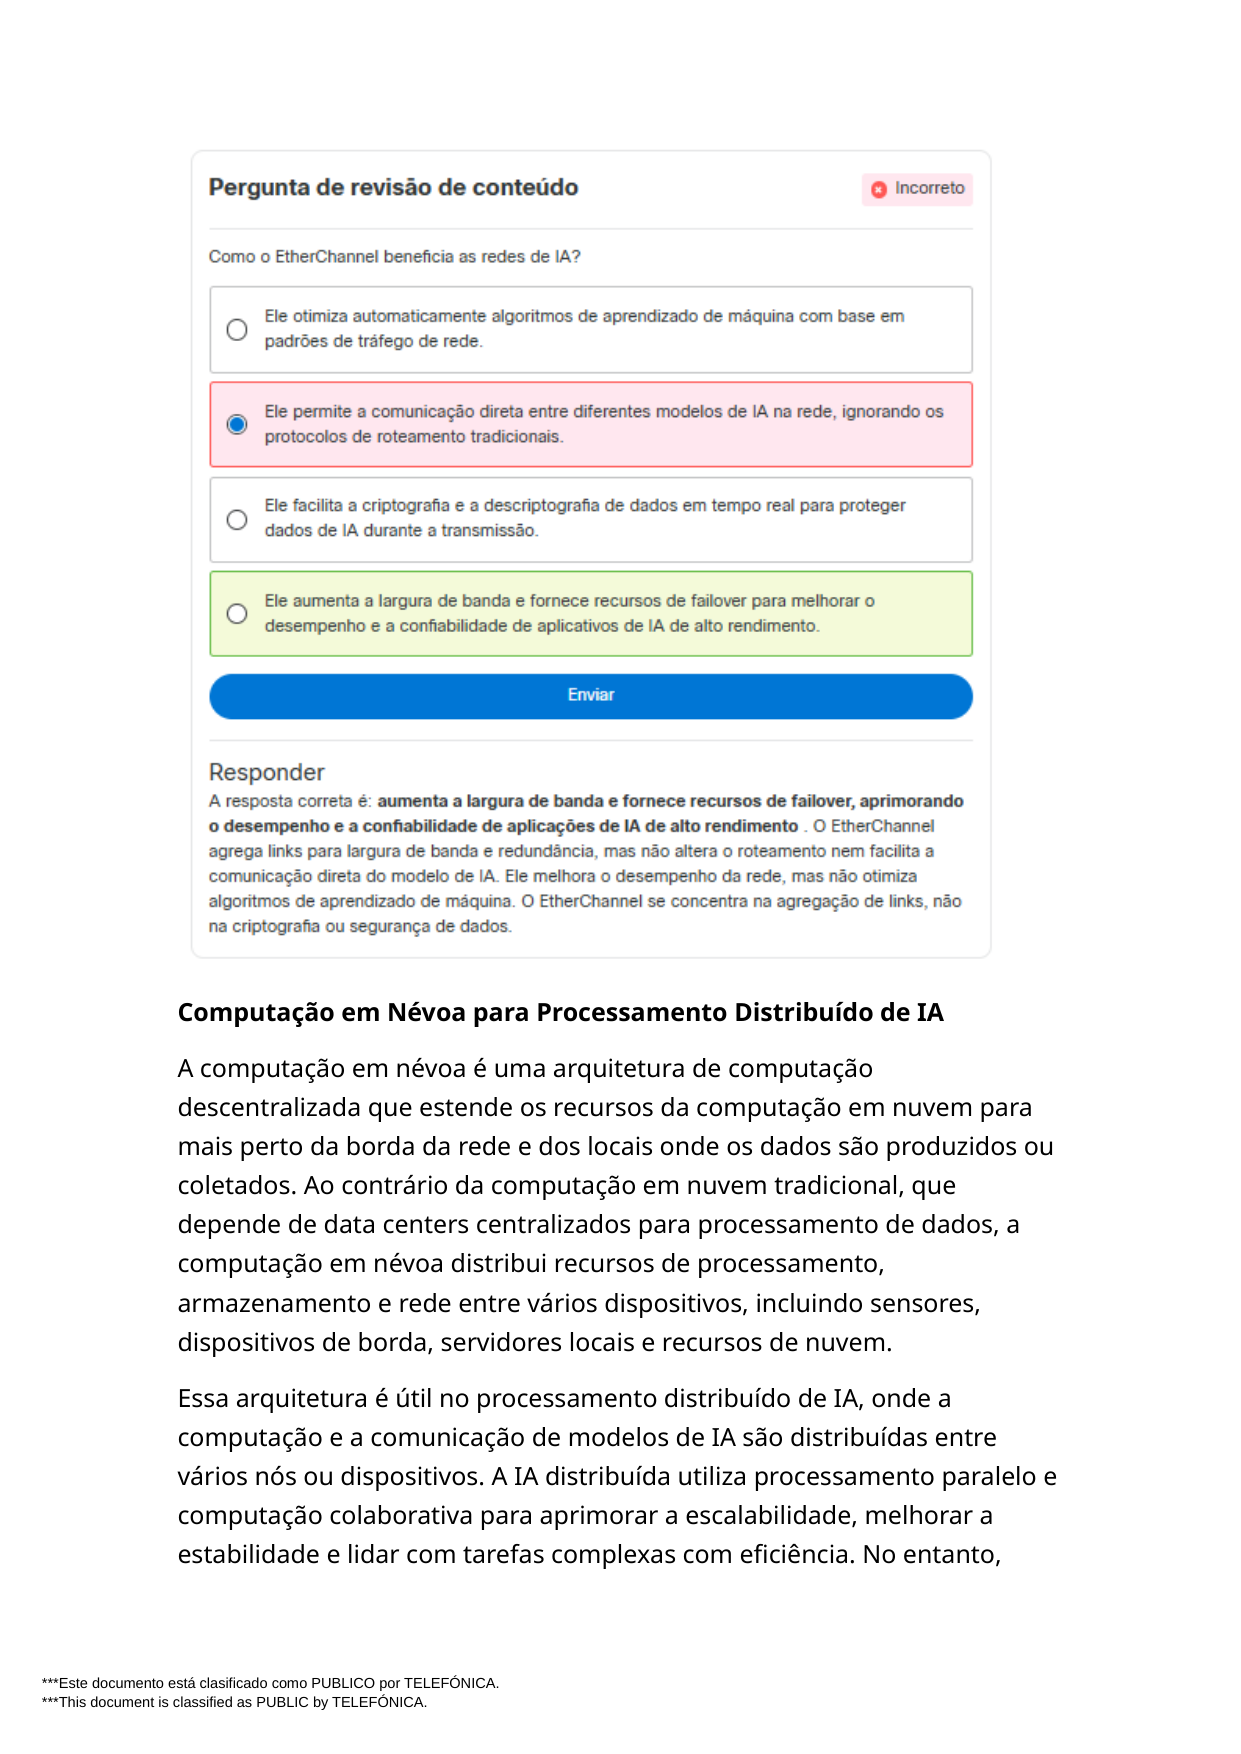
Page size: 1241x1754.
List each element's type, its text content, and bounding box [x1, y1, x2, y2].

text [177, 1380, 1063, 1571]
text A computação em névoa é uma arquitetura de computação descentralizada que estende os recursos da computação em nuvem para mais perto da borda da rede e dos locais onde os dados são produzidos ou coletados. Ao contrário da computação em nuvem tradicional, que depende de data centers centralizados para processamento de dados, a computação em névoa distribui recursos de processamento, armazenamento e rede entre vários dispositivos, incluindo sensores, dispositivos de borda, servidores locais e recursos de nuvem. [177, 1050, 1063, 1358]
picture [177, 147, 1003, 973]
text Computação em Névoa para Processamento Distribuído de IA [177, 994, 1063, 1028]
